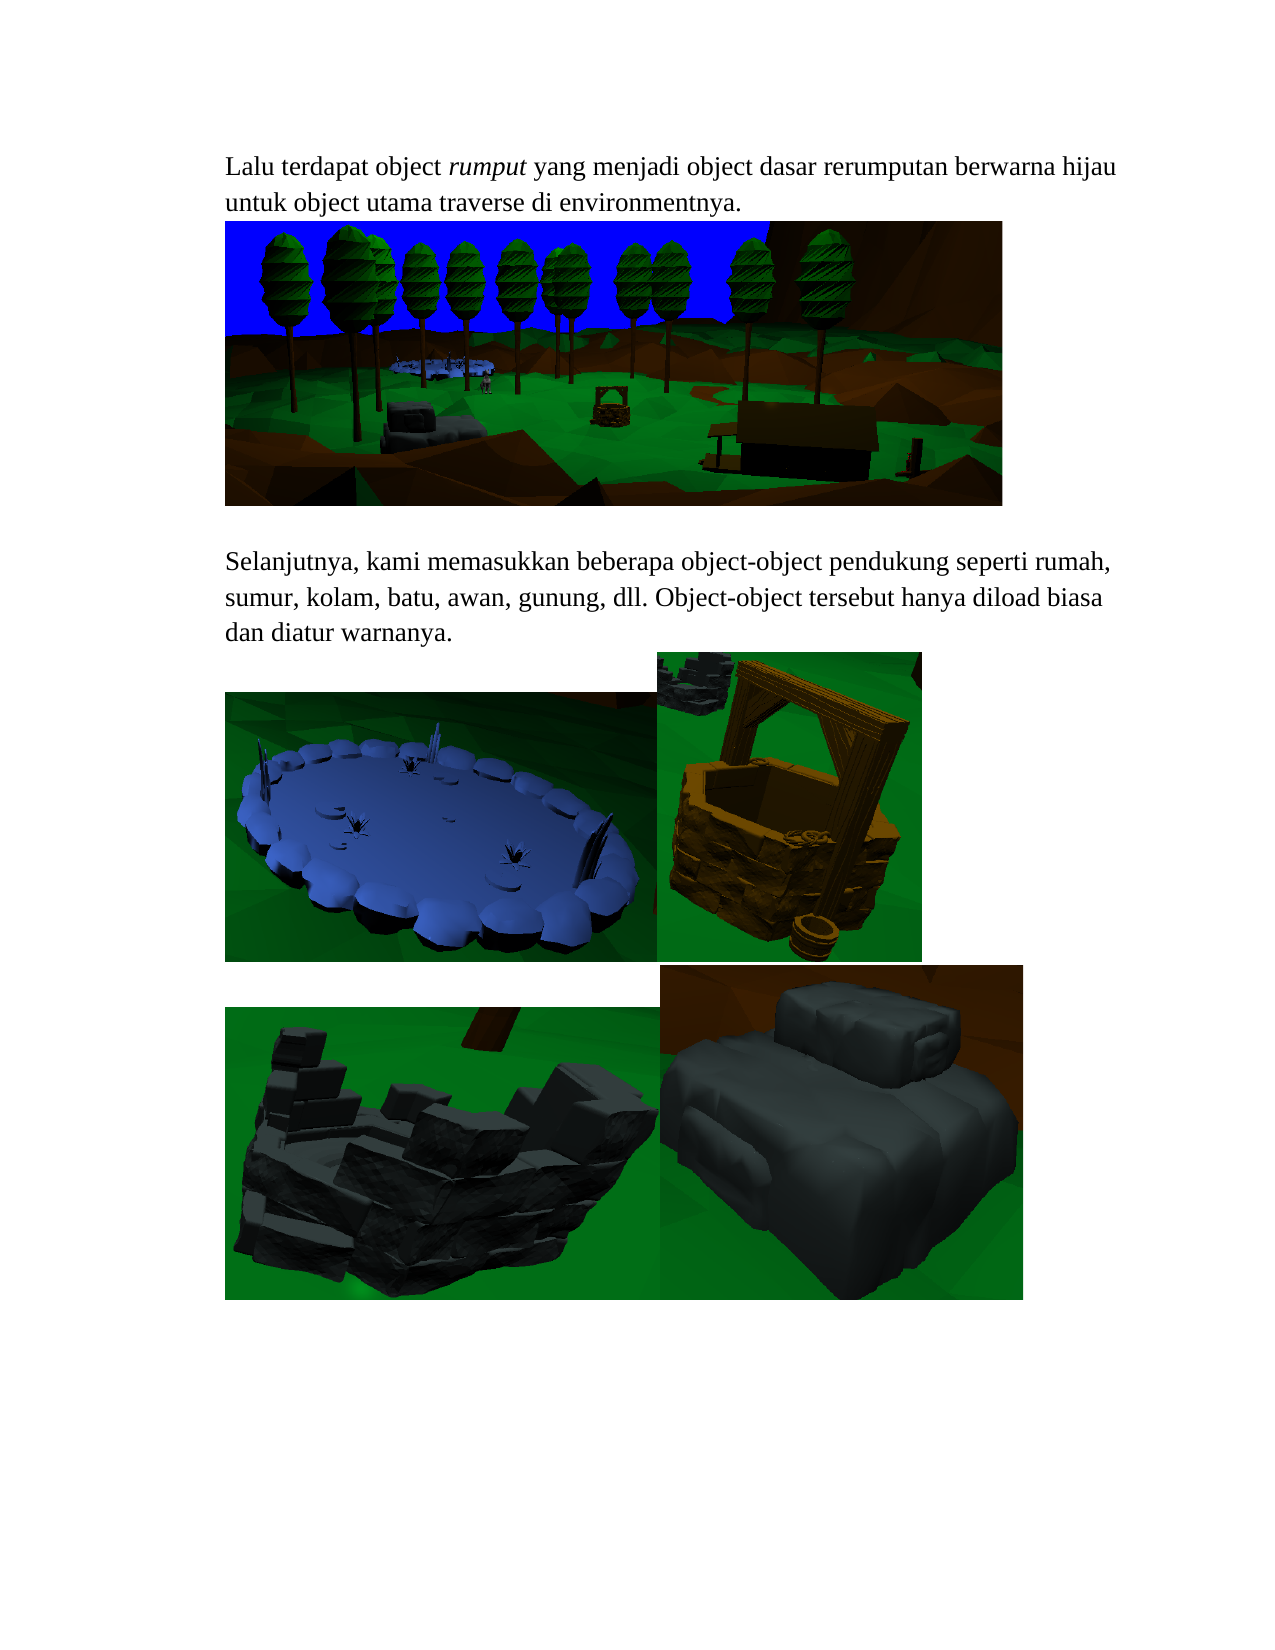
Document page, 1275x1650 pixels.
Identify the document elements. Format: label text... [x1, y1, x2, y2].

picture [225, 652, 922, 962]
picture [225, 965, 1024, 1300]
picture [225, 221, 1003, 506]
text Selanjutnya, kami memasukkan beberapa object-object pendukung seperti rumah, sumur, kolam, batu, awan, gunung, dll. Object-object tersebut hanya diload biasa dan diatur warnanya. [225, 545, 1125, 648]
text Lalu terdapat object rumput yang menjadi object dasar rerumputan berwarna hijau untuk object utama traverse di environmentnya. [225, 150, 1125, 217]
